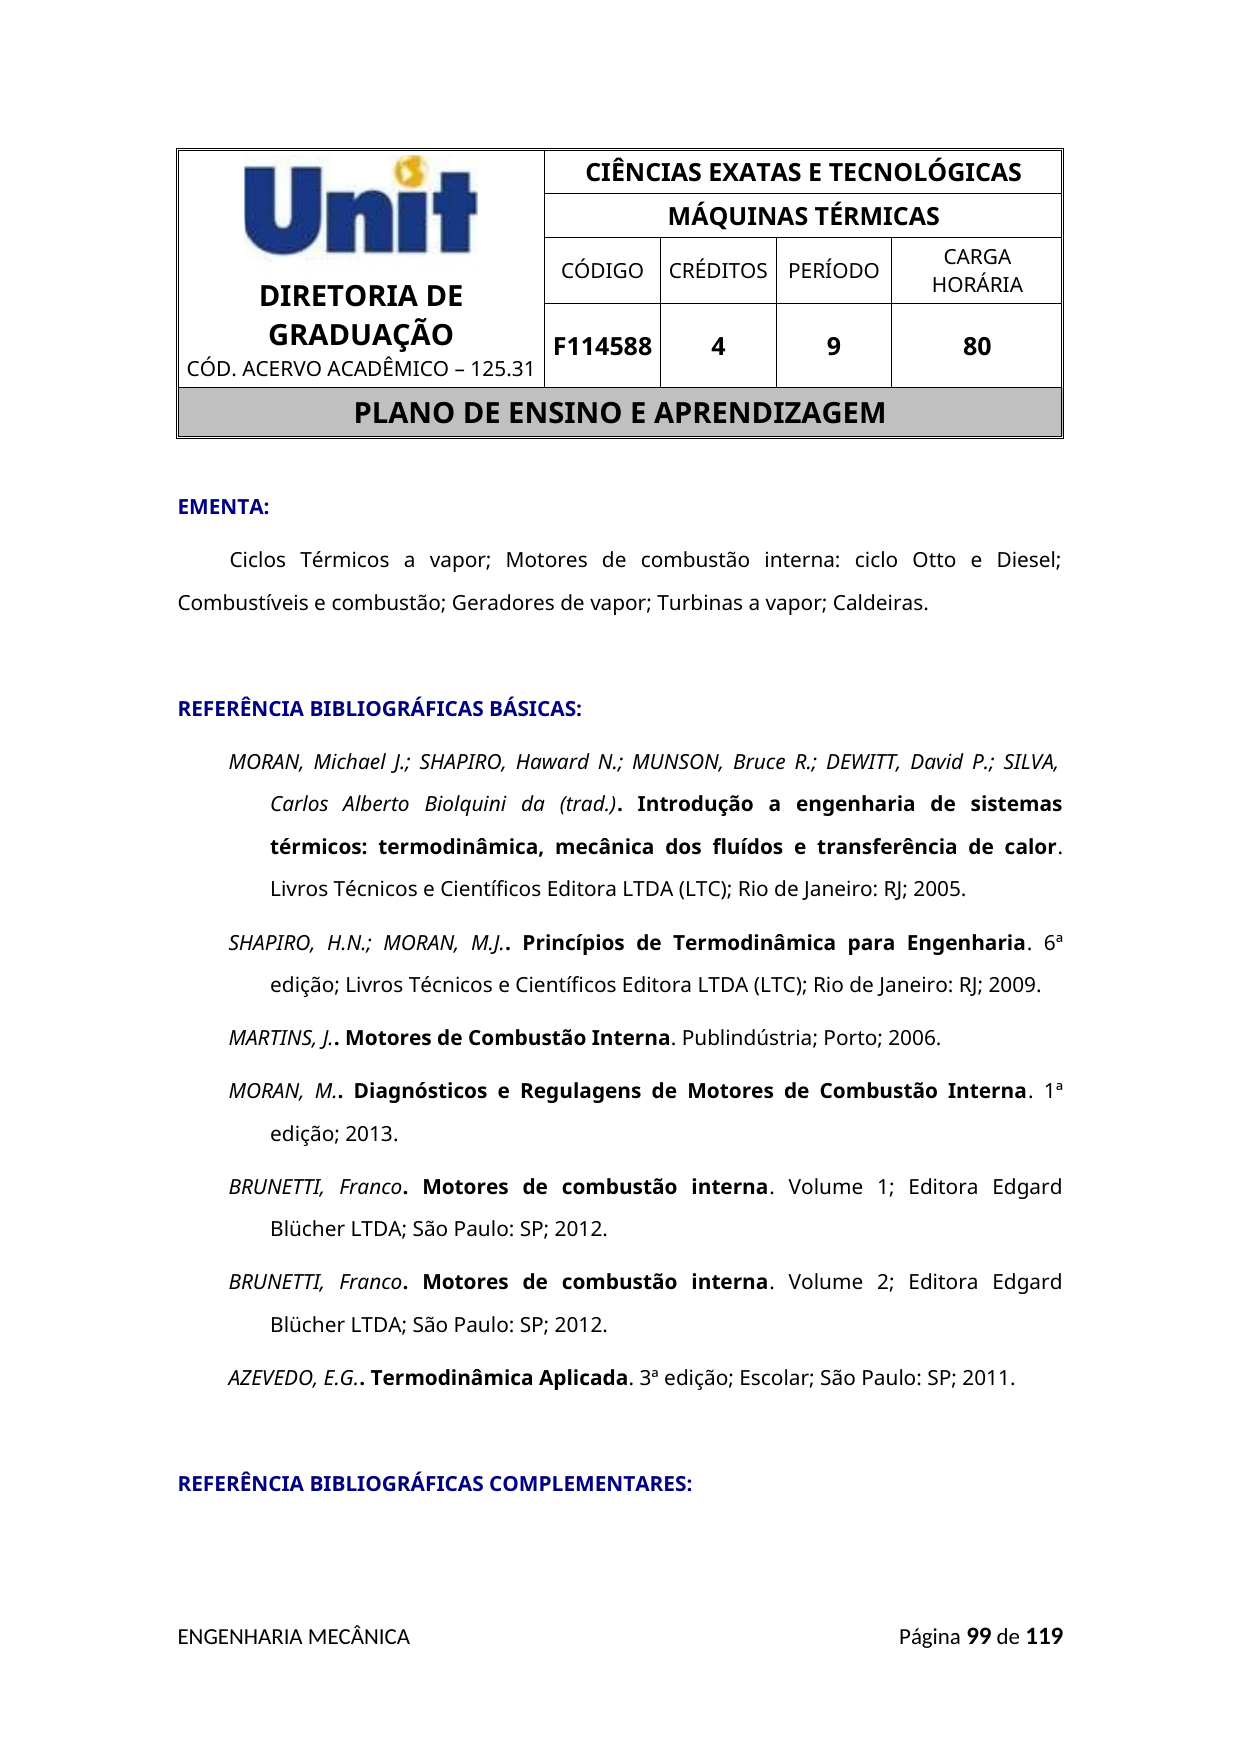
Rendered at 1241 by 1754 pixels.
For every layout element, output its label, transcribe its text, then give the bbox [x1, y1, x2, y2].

picture [244, 155, 478, 275]
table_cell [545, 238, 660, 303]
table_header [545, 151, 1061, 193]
text REFERÊNCIA BIBLIOGRÁFICAS BÁSICAS: [177, 694, 1063, 722]
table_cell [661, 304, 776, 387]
text BRUNETTI, Franco. Motores de combustão interna. Volume 2; Editora Edgard Blücher LTDA; São Paulo: SP; 2012. [228, 1267, 1063, 1338]
text Ciclos Térmicos a vapor; Motores de combustão interna: ciclo Otto e Diesel; Combustíveis e combustão; Geradores de vapor; Turbinas a vapor; Caldeiras. [177, 545, 1063, 616]
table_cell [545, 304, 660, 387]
text SHAPIRO, H.N.; MORAN, M.J.. Princípios de Termodinâmica para Engenharia. 6ª edição; Livros Técnicos e Científicos Editora LTDA (LTC); Rio de Janeiro: RJ; 2009. [228, 928, 1063, 999]
text REFERÊNCIA BIBLIOGRÁFICAS COMPLEMENTARES: [177, 1469, 1063, 1498]
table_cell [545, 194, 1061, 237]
text MORAN, M.. Diagnósticos e Regulagens de Motores de Combustão Interna. 1ª edição; 2013. [228, 1076, 1063, 1147]
text BRUNETTI, Franco. Motores de combustão interna. Volume 1; Editora Edgard Blücher LTDA; São Paulo: SP; 2012. [228, 1172, 1063, 1243]
text MARTINS, J.. Motores de Combustão Interna. Publindústria; Porto; 2006. [228, 1023, 1063, 1052]
text EMENTA: [177, 492, 1063, 521]
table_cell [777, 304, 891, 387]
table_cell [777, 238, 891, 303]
text AZEVEDO, E.G.. Termodinâmica Aplicada. 3ª edição; Escolar; São Paulo: SP; 2011. [228, 1363, 1063, 1392]
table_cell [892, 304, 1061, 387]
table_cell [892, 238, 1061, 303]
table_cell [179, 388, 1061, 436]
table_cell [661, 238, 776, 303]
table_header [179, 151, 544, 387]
text MORAN, Michael J.; SHAPIRO, Haward N.; MUNSON, Bruce R.; DEWITT, David P.; SILVA, Carlos Alberto Biolquini da (trad.). Introdução a engenharia de sistemas térmicos: termodinâmica, mecânica dos fluídos e transferência de calor. Livros Técnicos e Científicos Editora LTDA (LTC); Rio de Janeiro: RJ; 2005. [228, 747, 1063, 903]
